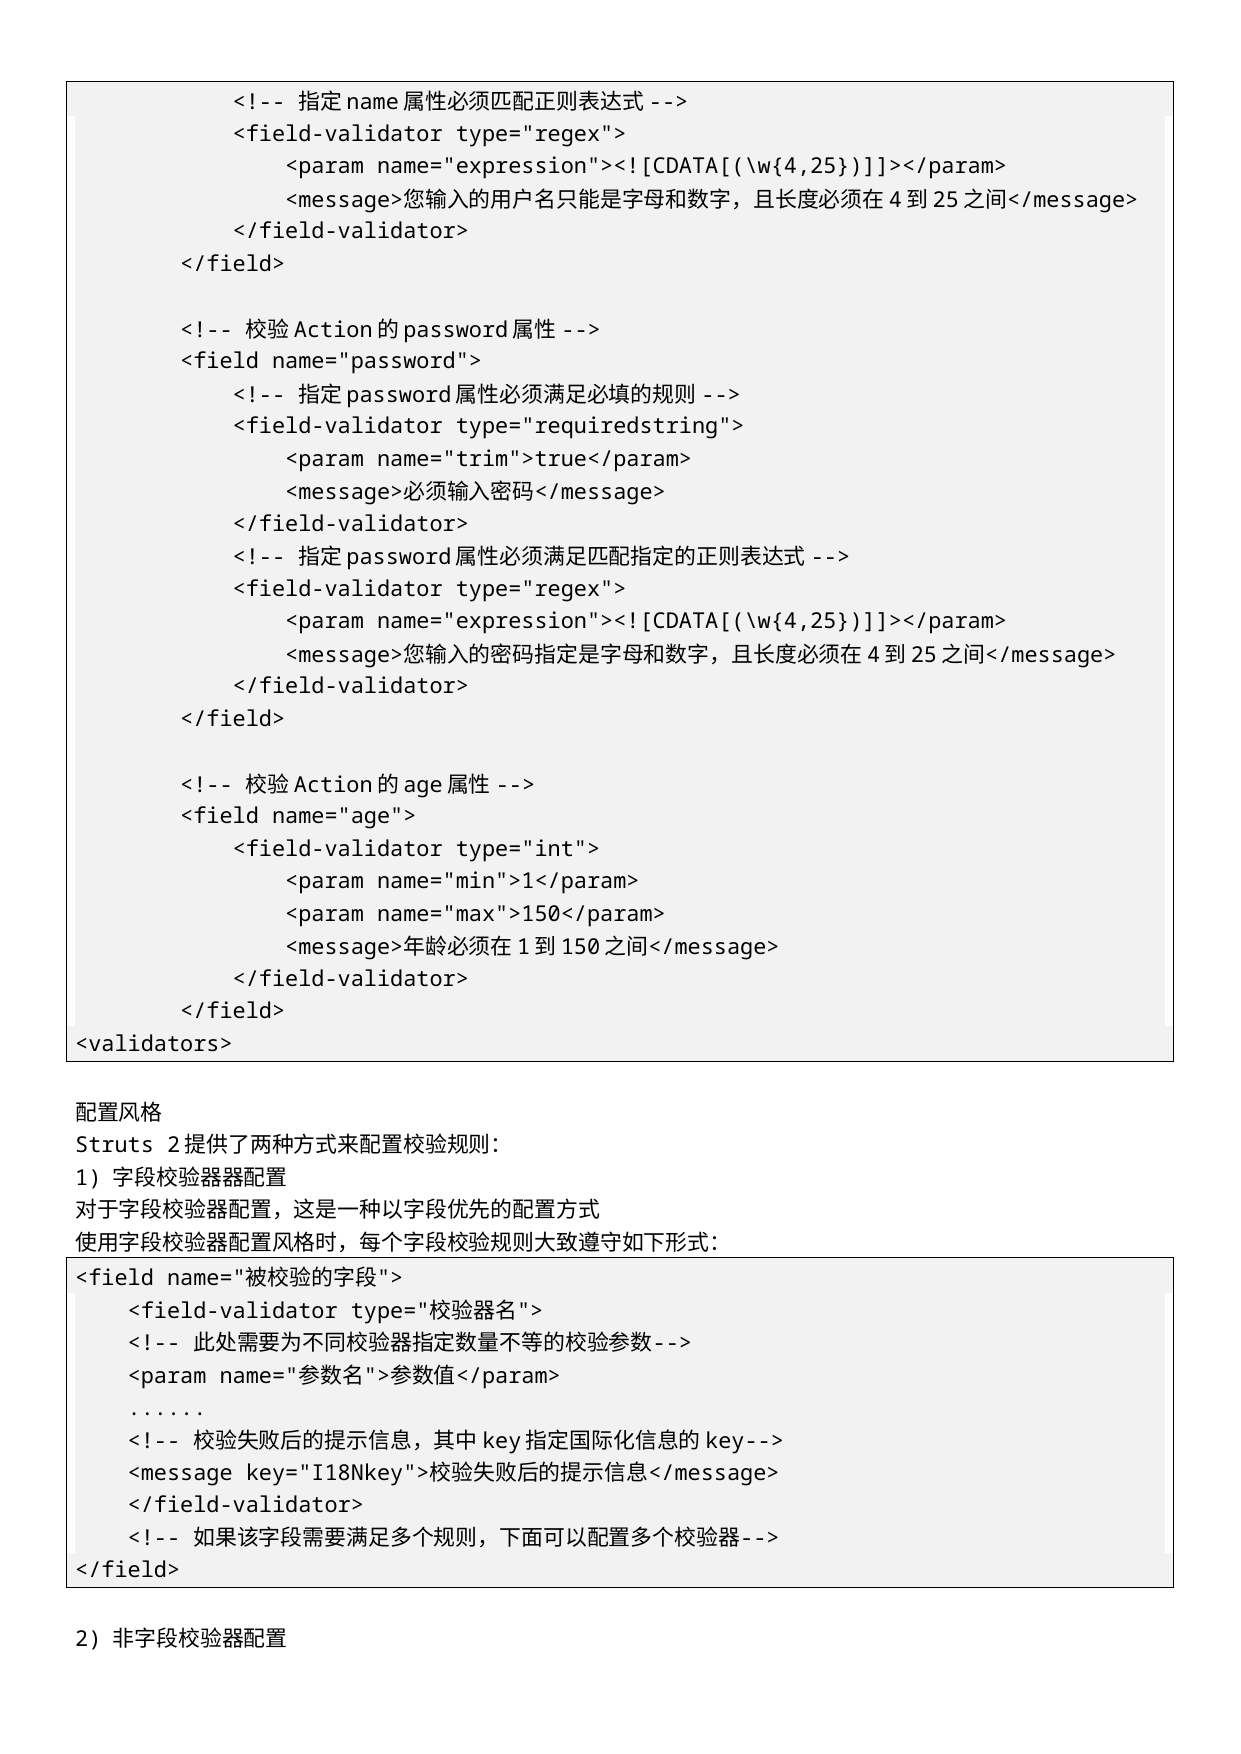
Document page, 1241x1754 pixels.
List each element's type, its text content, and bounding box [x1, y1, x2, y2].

text <field-validator type="regex"> [75, 116, 1165, 149]
text <!-- 校验Action的age属性 --> [75, 766, 1165, 799]
text <!-- 指定name属性必须匹配正则表达式 --> [67, 82, 1173, 116]
text <field name="password"> [75, 344, 1165, 376]
text <!-- 如果该字段需要满足多个规则，下面可以配置多个校验器--> [75, 1520, 1165, 1549]
text <!-- 校验Action的password属性 --> [75, 311, 1165, 344]
text <field-validator type="校验器名"> [75, 1293, 1165, 1325]
text </field> [67, 1549, 1173, 1587]
text </field-validator> [75, 961, 1165, 994]
text <param name="expression"><![CDATA[(\w{4,25})]]></param> [75, 149, 1165, 181]
text </field-validator> [75, 214, 1165, 246]
text <message>年龄必须在1到150之间</message> [75, 929, 1165, 961]
text <message>您输入的密码指定是字母和数字，且长度必须在4到25之间</message> [75, 636, 1165, 669]
text </field> [75, 701, 1165, 734]
list 非字段校验器配置 [75, 1621, 1165, 1653]
text <validators> [67, 1023, 1173, 1061]
text <field name="age"> [75, 799, 1165, 831]
text <param name="max">150</param> [75, 896, 1165, 929]
text <param name="trim">true</param> [75, 441, 1165, 474]
text 使用字段校验器配置风格时，每个字段校验规则大致遵守如下形式： [75, 1224, 1165, 1257]
text <param name="min">1</param> [75, 864, 1165, 896]
text <field-validator type="requiredstring"> [75, 409, 1165, 441]
text <param name="expression"><![CDATA[(\w{4,25})]]></param> [75, 604, 1165, 636]
text </field-validator> [75, 1488, 1165, 1520]
text <field name="被校验的字段"> [67, 1258, 1173, 1293]
text </field> [75, 246, 1165, 279]
text <!-- 指定password属性必须满足必填的规则 --> [75, 376, 1165, 409]
text 配置风格 [75, 1094, 1165, 1127]
text </field> [75, 994, 1165, 1023]
list 字段校验器器配置 [75, 1159, 1165, 1192]
text </field-validator> [75, 506, 1165, 539]
text Struts 2提供了两种方式来配置校验规则： [75, 1127, 1165, 1159]
text <message>必须输入密码</message> [75, 474, 1165, 506]
text <message>您输入的用户名只能是字母和数字，且长度必须在4到25之间</message> [75, 181, 1165, 214]
text </field-validator> [75, 669, 1165, 701]
text <param name="参数名">参数值</param> [75, 1358, 1165, 1390]
text <field-validator type="int"> [75, 831, 1165, 864]
text <field-validator type="regex"> [75, 571, 1165, 604]
text 对于字段校验器配置，这是一种以字段优先的配置方式 [75, 1192, 1165, 1224]
text <message key="I18Nkey">校验失败后的提示信息</message> [75, 1455, 1165, 1488]
text <!-- 校验失败后的提示信息，其中key指定国际化信息的key--> [75, 1423, 1165, 1455]
text ...... [75, 1390, 1165, 1423]
text <!-- 此处需要为不同校验器指定数量不等的校验参数--> [75, 1325, 1165, 1358]
text <!-- 指定password属性必须满足匹配指定的正则表达式 --> [75, 539, 1165, 571]
